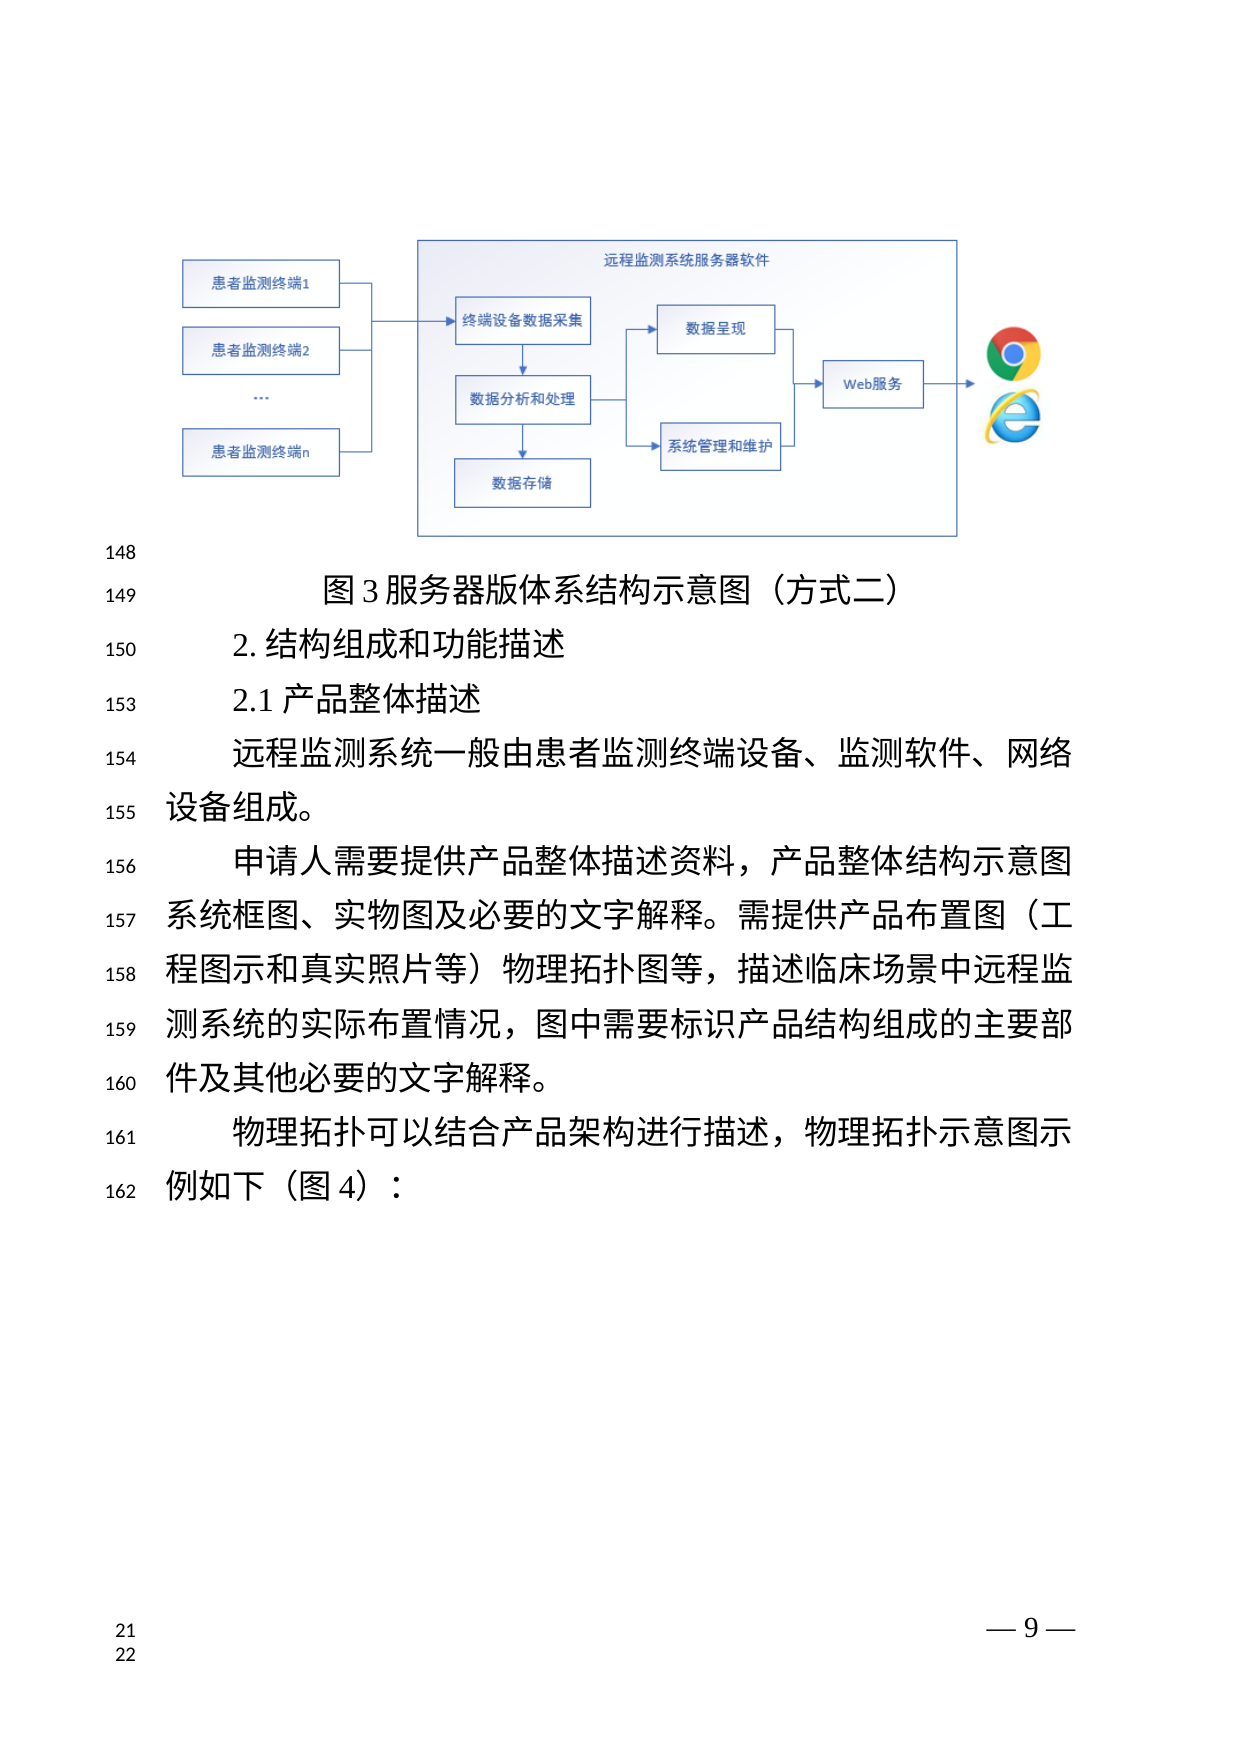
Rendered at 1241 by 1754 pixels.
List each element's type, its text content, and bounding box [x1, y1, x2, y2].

text 远程监测系统一般由患者监测终端设备、监测软件、网络设备组成。 [165, 722, 1075, 830]
text 申请人需要提供产品整体描述资料，产品整体结构示意图、系统框图、实物图及必要的文字解释。需提供产品布置图（工程图示和真实照片等）物理拓扑图等，描述临床场景中远程监测系统的实际布置情况，图中需要标识产品结构组成的主要部件及其他必要的文字解释。 [165, 830, 1075, 1101]
list 产品整体描述 [232, 668, 1075, 722]
text 图3服务器版体系结构示意图（方式二） [165, 560, 1075, 613]
list 结构组成和功能描述 [165, 613, 1075, 668]
picture [165, 218, 1075, 560]
text 物理拓扑可以结合产品架构进行描述，物理拓扑示意图示例如下（图4）： [165, 1101, 1075, 1209]
